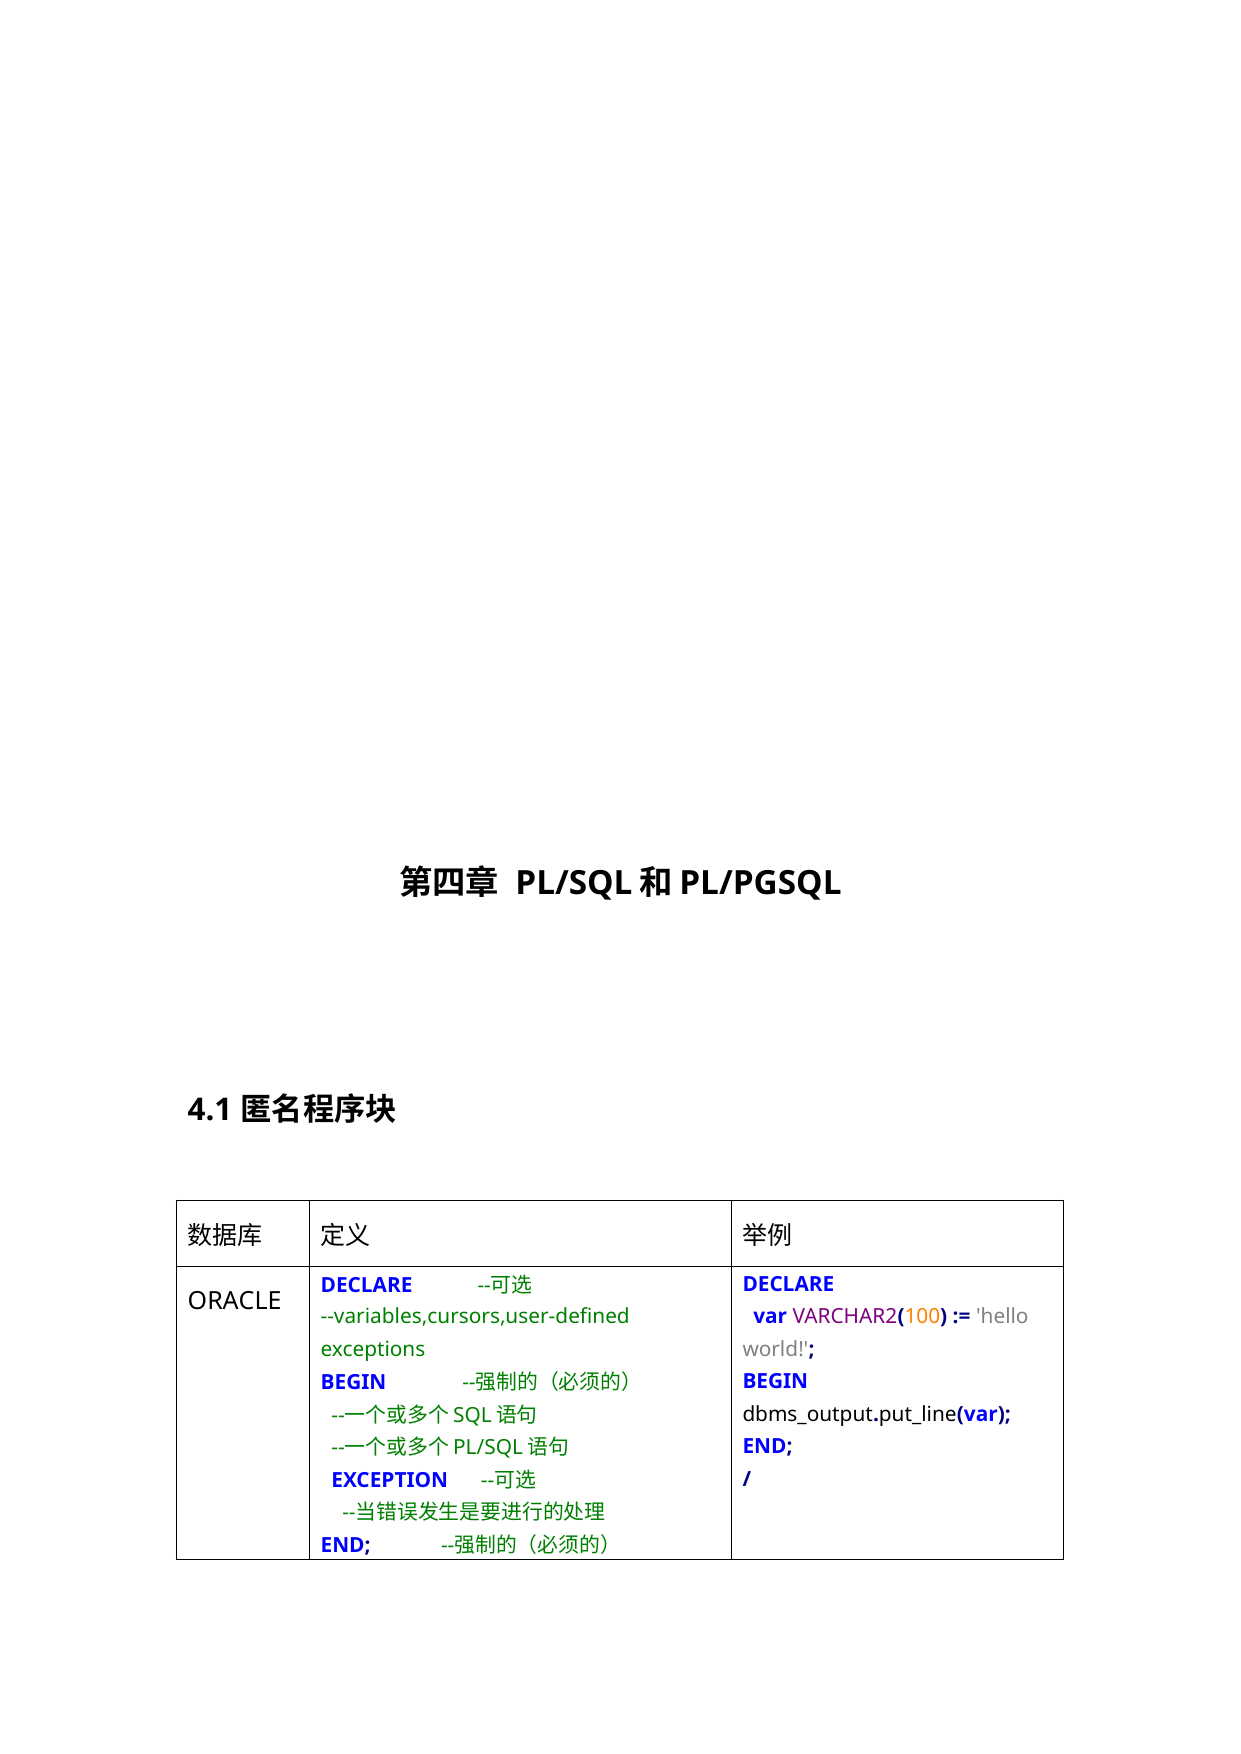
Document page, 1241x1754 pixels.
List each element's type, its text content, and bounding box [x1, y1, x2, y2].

table_cell ORACLE [177, 1267, 309, 1559]
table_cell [732, 1267, 1063, 1559]
table_header 举例 [732, 1201, 1063, 1266]
subtitle 4.1 匿名程序块 [187, 1074, 1053, 1139]
table_header 定义 [310, 1201, 731, 1266]
subtitle PL/SQL和PL/PGSQL [187, 847, 1053, 912]
table_header 数据库 [177, 1201, 309, 1266]
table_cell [310, 1267, 731, 1559]
